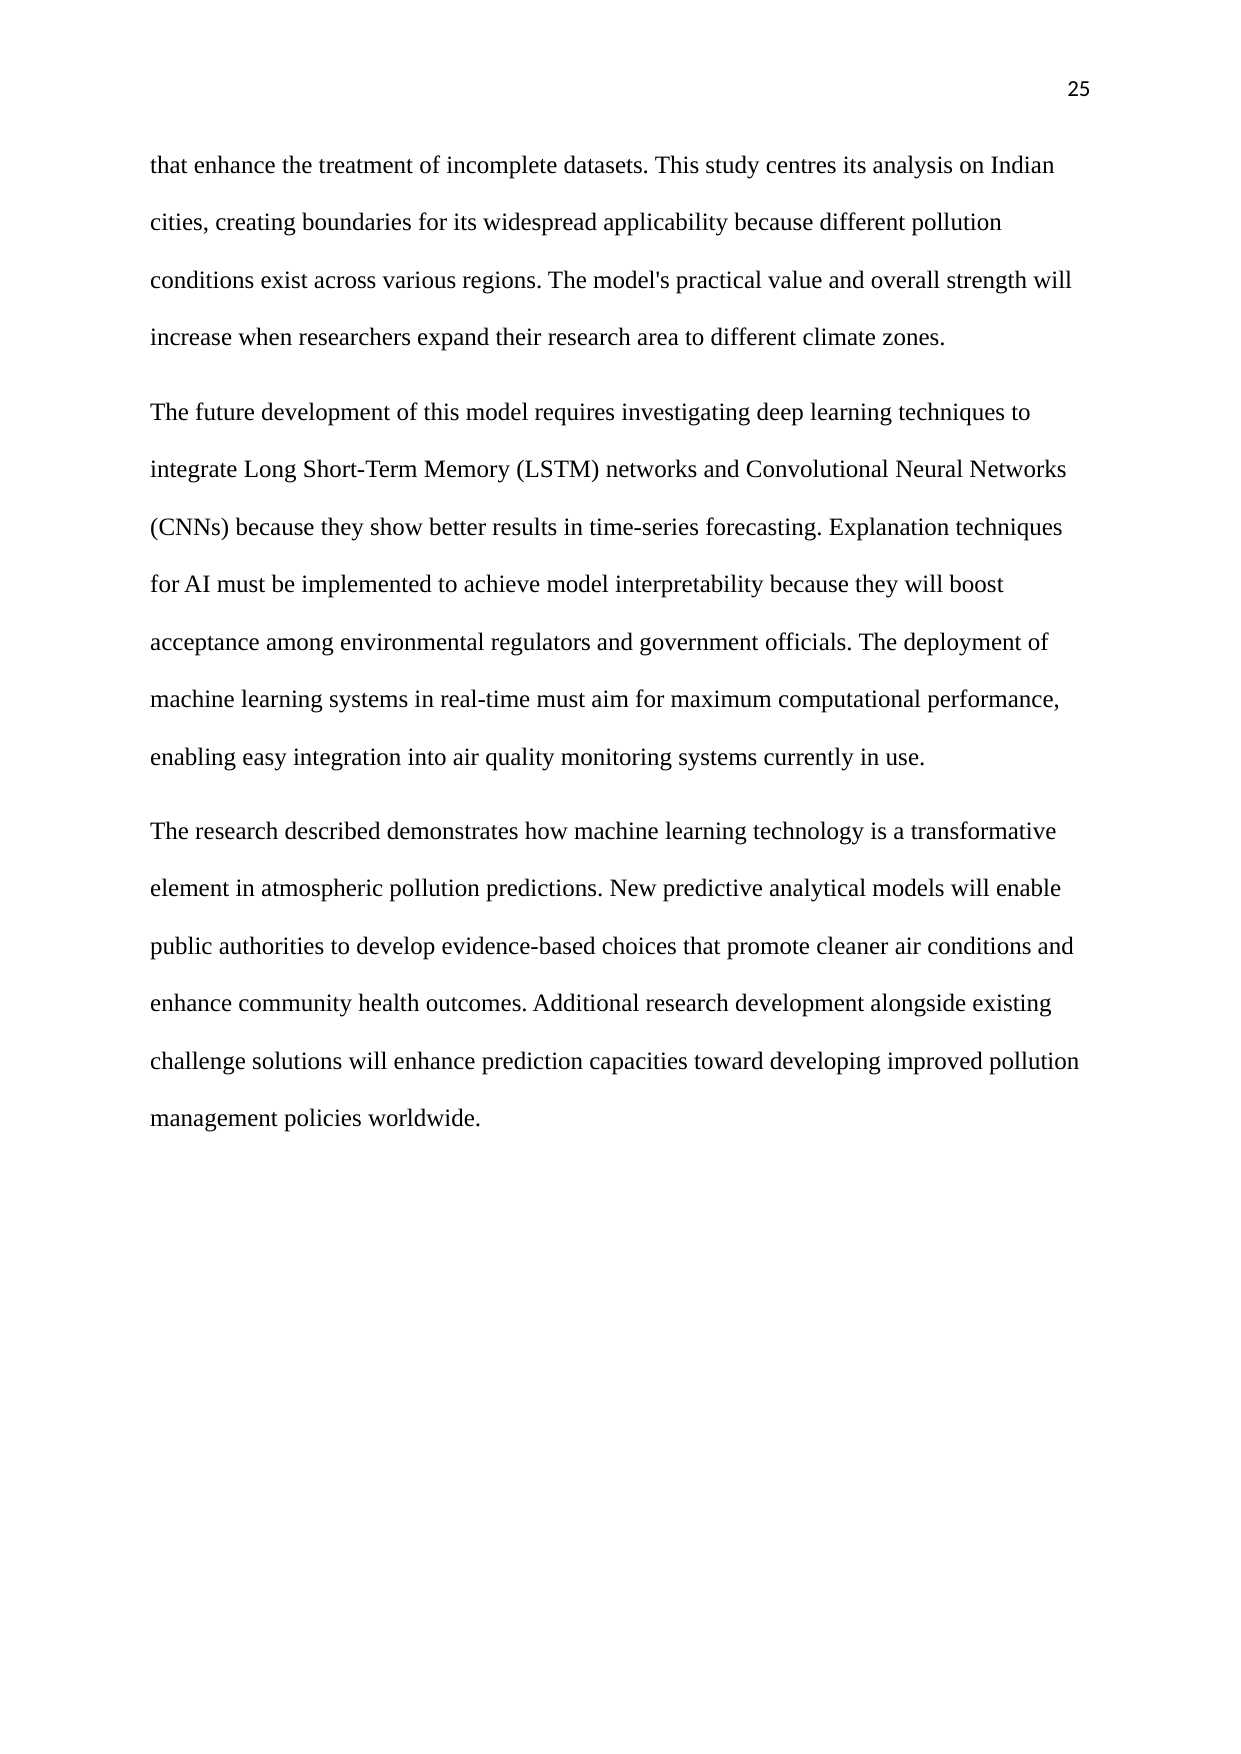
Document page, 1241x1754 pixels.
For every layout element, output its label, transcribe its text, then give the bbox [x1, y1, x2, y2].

text The research described demonstrates how machine learning technology is a transformative element in atmospheric pollution predictions. New predictive analytical models will enable public authorities to develop evidence-based choices that promote cleaner air conditions and enhance community health outcomes. Additional research development alongside existing challenge solutions will enhance prediction capacities toward developing improved pollution management policies worldwide. [150, 816, 1090, 1132]
text The future development of this model requires investigating deep learning techniques to integrate Long Short-Term Memory (LSTM) networks and Convolutional Neural Networks (CNNs) because they show better results in time-series forecasting. Explanation techniques for AI must be implemented to achieve model interpretability because they will boost acceptance among environmental regulators and government officials. The deployment of machine learning systems in real-time must aim for maximum computational performance, enabling easy integration into air quality monitoring systems currently in use. [150, 397, 1090, 770]
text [150, 150, 1090, 351]
